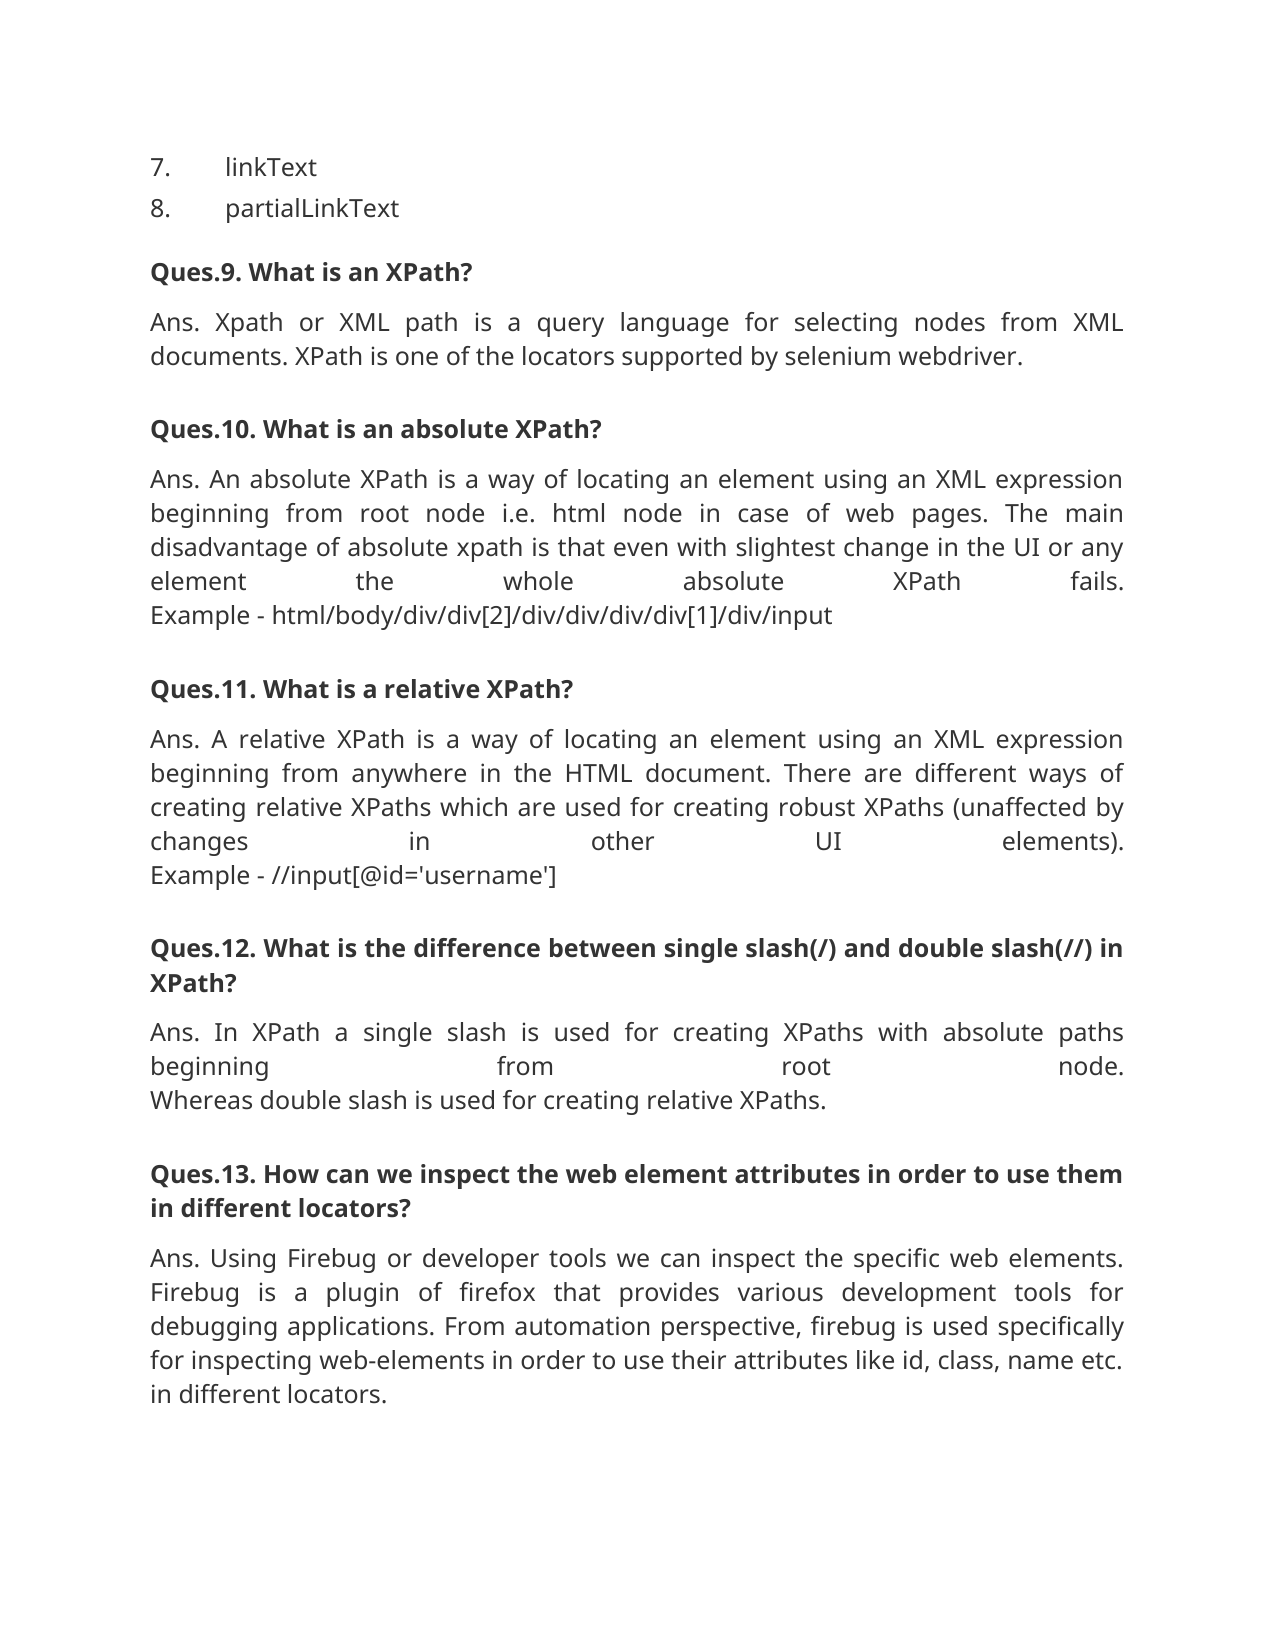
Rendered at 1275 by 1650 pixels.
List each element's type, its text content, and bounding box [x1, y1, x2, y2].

text Ans. In XPath a single slash is used for creating XPaths with absolute paths beginning from root node. Whereas double slash is used for creating relative XPaths. [150, 1015, 1125, 1117]
text Ans. Xpath or XML path is a query language for selecting nodes from XML documents. XPath is one of the locators supported by selenium webdriver. [150, 304, 1125, 372]
text Ques.9. What is an XPath? [150, 254, 1125, 289]
text Ans. Using Firebug or developer tools we can inspect the specific web elements. Firebug is a plugin of firefox that provides various development tools for debugging applications. From automation perspective, firebug is used specifically for inspecting web-elements in order to use their attributes like id, class, name etc. in different locators. [150, 1240, 1125, 1411]
text Ques.12. What is the difference between single slash(/) and double slash(//) in XPath? [150, 931, 1125, 999]
text Ans. An absolute XPath is a way of locating an element using an XML expression beginning from root node i.e. html node in case of web pages. The main disadvantage of absolute xpath is that even with slightest change in the UI or any element the whole absolute XPath fails. Example - html/body/div/div[2]/div/div/div/div[1]/div/input [150, 462, 1125, 632]
text Ques.11. What is a relative XPath? [150, 672, 1125, 706]
text Ques.13. How can we inspect the web element attributes in order to use them in different locators? [150, 1157, 1125, 1225]
list partialLinkText [150, 190, 1125, 224]
list linkText [150, 150, 1125, 184]
text Ques.10. What is an absolute XPath? [150, 412, 1125, 446]
text Ans. A relative XPath is a way of locating an element using an XML expression beginning from anywhere in the HTML document. There are different ways of creating relative XPaths which are used for creating robust XPaths (unaffected by changes in other UI elements). Example - //input[@id='username'] [150, 721, 1125, 892]
